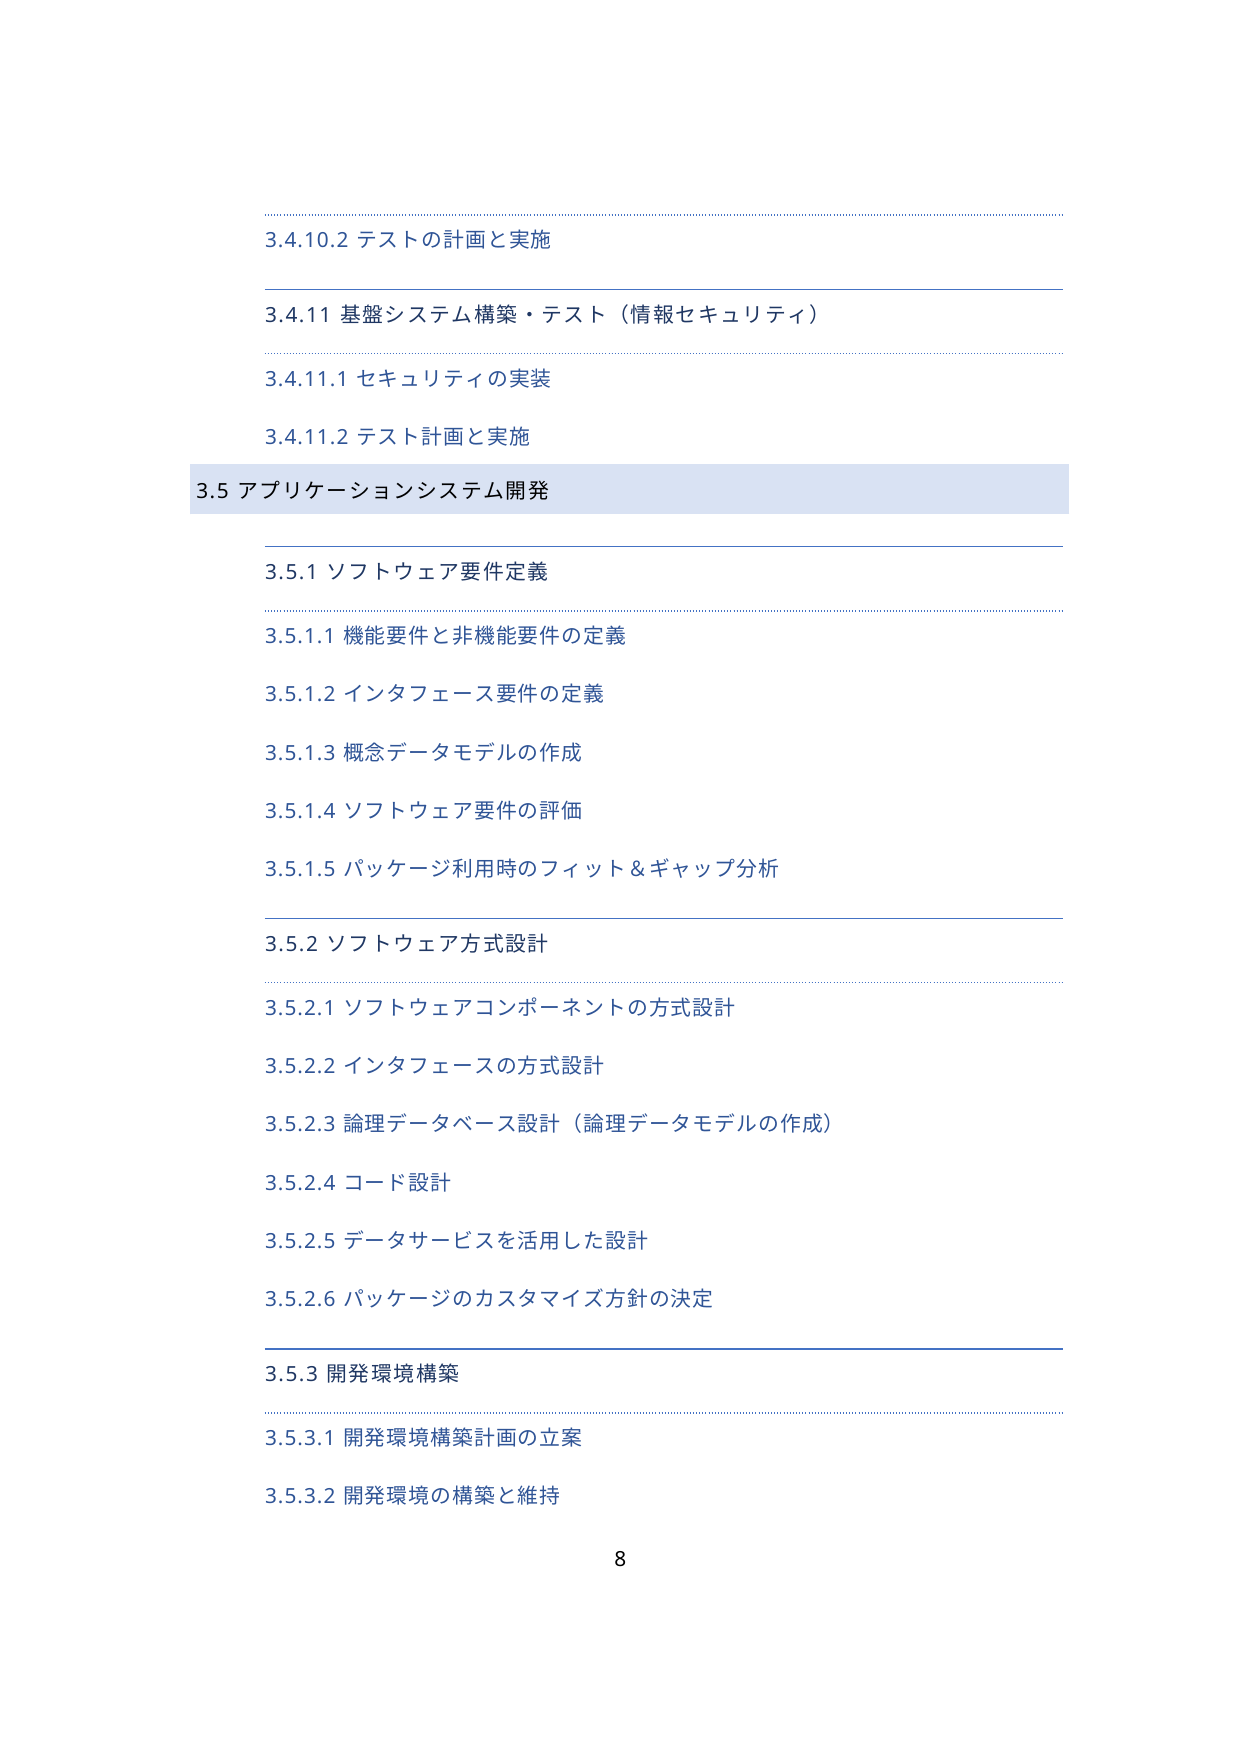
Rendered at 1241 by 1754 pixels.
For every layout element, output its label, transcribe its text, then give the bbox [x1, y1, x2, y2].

text 開発環境構築 [265, 1350, 1063, 1391]
text テスト計画と実施 [265, 411, 1063, 454]
text ソフトウェア方式設計 [265, 919, 1063, 961]
text 論理データベース設計（論理データモデルの作成） [265, 1098, 1063, 1142]
text 開発環境の構築と維持 [265, 1470, 1063, 1513]
text セキュリティの実装 [265, 353, 1063, 396]
text ソフトウェア要件定義 [265, 547, 1063, 589]
text テストの計画と実施 [265, 214, 1063, 257]
text アプリケーションシステム開発 [196, 471, 1063, 508]
text 機能要件と非機能要件の定義 [265, 610, 1063, 653]
text パッケージのカスタマイズ方針の決定 [265, 1273, 1063, 1317]
text 開発環境構築計画の立案 [265, 1412, 1063, 1455]
text 基盤システム構築・テスト（情報セキュリティ） [265, 290, 1063, 332]
text ソフトウェアコンポーネントの方式設計 [265, 982, 1063, 1025]
text コード設計 [265, 1157, 1063, 1200]
text インタフェースの方式設計 [265, 1040, 1063, 1083]
text インタフェース要件の定義 [265, 668, 1063, 711]
text パッケージ利用時のフィット＆ギャップ分析 [265, 843, 1063, 886]
text 概念データモデルの作成 [265, 727, 1063, 770]
text ソフトウェア要件の評価 [265, 785, 1063, 828]
text データサービスを活用した設計 [265, 1215, 1063, 1258]
